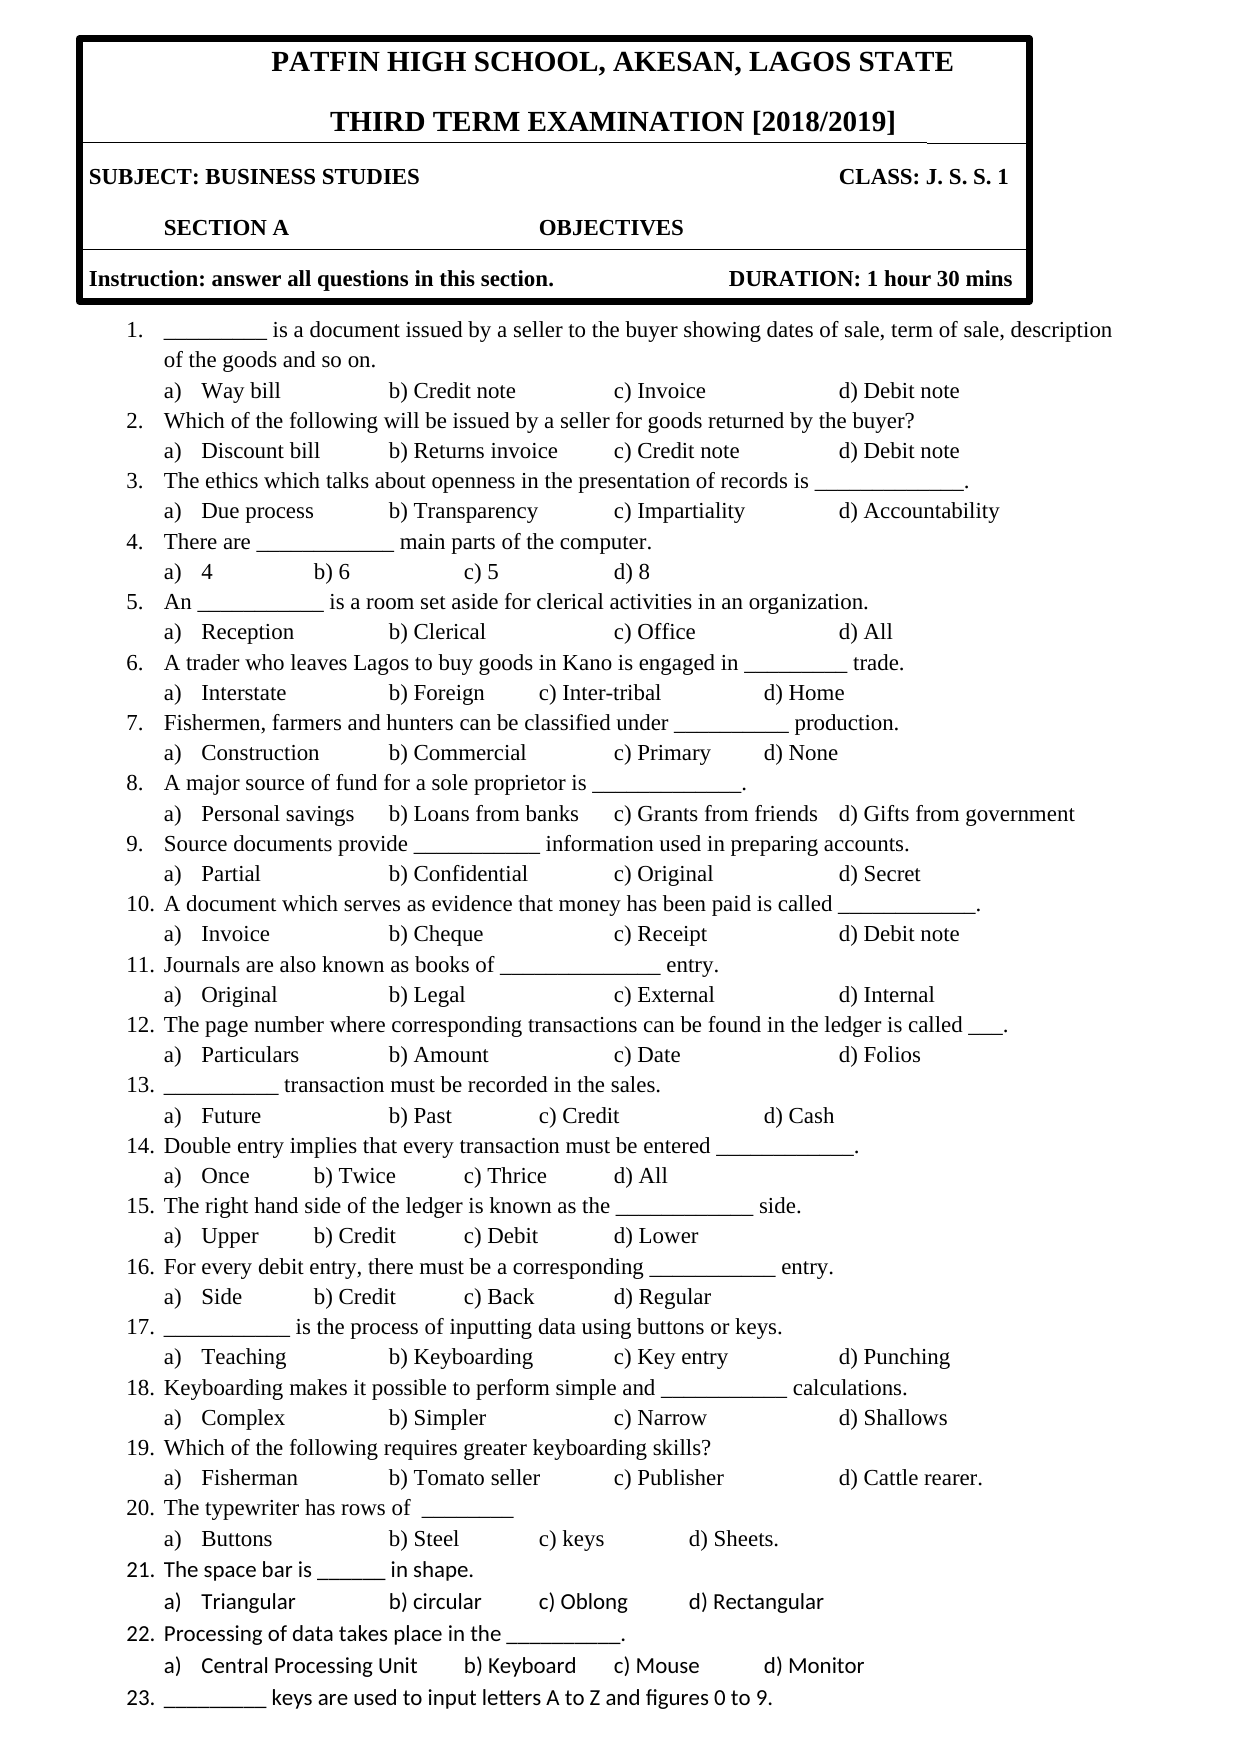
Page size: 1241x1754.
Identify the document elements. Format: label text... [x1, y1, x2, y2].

list Personal savings b) Loans from banks c) Grants from friends d) Gifts from government [164, 799, 1137, 826]
list Once b) Twice c) Thrice d) All [164, 1162, 1137, 1188]
list Central Processing Unit b) Keyboard c) Mouse d) Monitor [164, 1651, 1137, 1679]
list _________ is a document issued by a seller to the buyer showing dates of sale, term of sale, description of the goods and so on. [126, 316, 1137, 373]
list Fishermen, farmers and hunters can be classified under __________ production. [126, 709, 1137, 735]
list Keyboarding makes it possible to perform simple and ___________ calculations. [126, 1373, 1137, 1400]
text THIRD TERM EXAMINATION [2018/2019] [89, 104, 1137, 137]
list 4 b) 6 c) 5 d) 8 [164, 558, 1137, 584]
list The ethics which talks about openness in the presentation of records is _____________. [126, 467, 1137, 494]
text Instruction: answer all questions in this section. DURATION: 1 hour 30 mins [89, 265, 1137, 292]
list Double entry implies that every transaction must be entered ____________. [126, 1132, 1137, 1158]
list Interstate b) Foreign c) Inter-tribal d) Home [164, 679, 1137, 705]
list ___________ is the process of inputting data using buttons or keys. [126, 1313, 1137, 1339]
list Which of the following requires greater keyboarding skills? [126, 1434, 1137, 1460]
list Teaching b) Keyboarding c) Key entry d) Punching [164, 1343, 1137, 1370]
list Partial b) Confidential c) Original d) Secret [164, 860, 1137, 886]
list Construction b) Commercial c) Primary d) None [164, 739, 1137, 766]
list The space bar is ______ in shape. [126, 1555, 1137, 1583]
list Complex b) Simpler c) Narrow d) Shallows [164, 1404, 1137, 1430]
list An ___________ is a room set aside for clerical activities in an organization. [126, 588, 1137, 614]
text SECTION A OBJECTIVES [89, 214, 1137, 241]
list Journals are also known as books of ______________ entry. [126, 951, 1137, 977]
list Original b) Legal c) External d) Internal [164, 981, 1137, 1007]
list A trader who leaves Lagos to buy goods in Kano is engaged in _________ trade. [126, 648, 1137, 675]
list Way bill b) Credit note c) Invoice d) Debit note [164, 377, 1137, 403]
list Due process b) Transparency c) Impartiality d) Accountability [164, 497, 1137, 524]
list The page number where corresponding transactions can be found in the ledger is called ___. [126, 1011, 1137, 1037]
list Processing of data takes place in the __________. [126, 1619, 1137, 1647]
list Fisherman b) Tomato seller c) Publisher d) Cattle rearer. [164, 1464, 1137, 1491]
list Invoice b) Cheque c) Receipt d) Debit note [164, 920, 1137, 947]
list Particulars b) Amount c) Date d) Folios [164, 1041, 1137, 1068]
list There are ____________ main parts of the computer. [126, 528, 1137, 554]
list __________ transaction must be recorded in the sales. [126, 1071, 1137, 1098]
list Future b) Past c) Credit d) Cash [164, 1102, 1137, 1128]
list For every debit entry, there must be a corresponding ___________ entry. [126, 1253, 1137, 1279]
text SUBJECT: BUSINESS STUDIES CLASS: J. S. S. 1 [89, 163, 1137, 189]
list Triangular b) circular c) Oblong d) Rectangular [164, 1587, 1137, 1615]
list The right hand side of the ledger is known as the ____________ side. [126, 1192, 1137, 1219]
list The typewriter has rows of ________ [126, 1494, 1137, 1521]
list _________ keys are used to input letters A to Z and figures 0 to 9. [126, 1683, 1137, 1712]
list A document which serves as evidence that money has been paid is called ____________. [126, 890, 1137, 917]
list Upper b) Credit c) Debit d) Lower [164, 1222, 1137, 1249]
list Which of the following will be issued by a seller for goods returned by the buyer? [126, 407, 1137, 433]
text PATFIN HIGH SCHOOL, AKESAN, LAGOS STATE [89, 44, 1137, 78]
list Reception b) Clerical c) Office d) All [164, 618, 1137, 645]
list Discount bill b) Returns invoice c) Credit note d) Debit note [164, 437, 1137, 463]
list Side b) Credit c) Back d) Regular [164, 1283, 1137, 1309]
list Buttons b) Steel c) keys d) Sheets. [164, 1524, 1137, 1551]
list A major source of fund for a sole proprietor is _____________. [126, 769, 1137, 796]
list Source documents provide ___________ information used in preparing accounts. [126, 830, 1137, 856]
